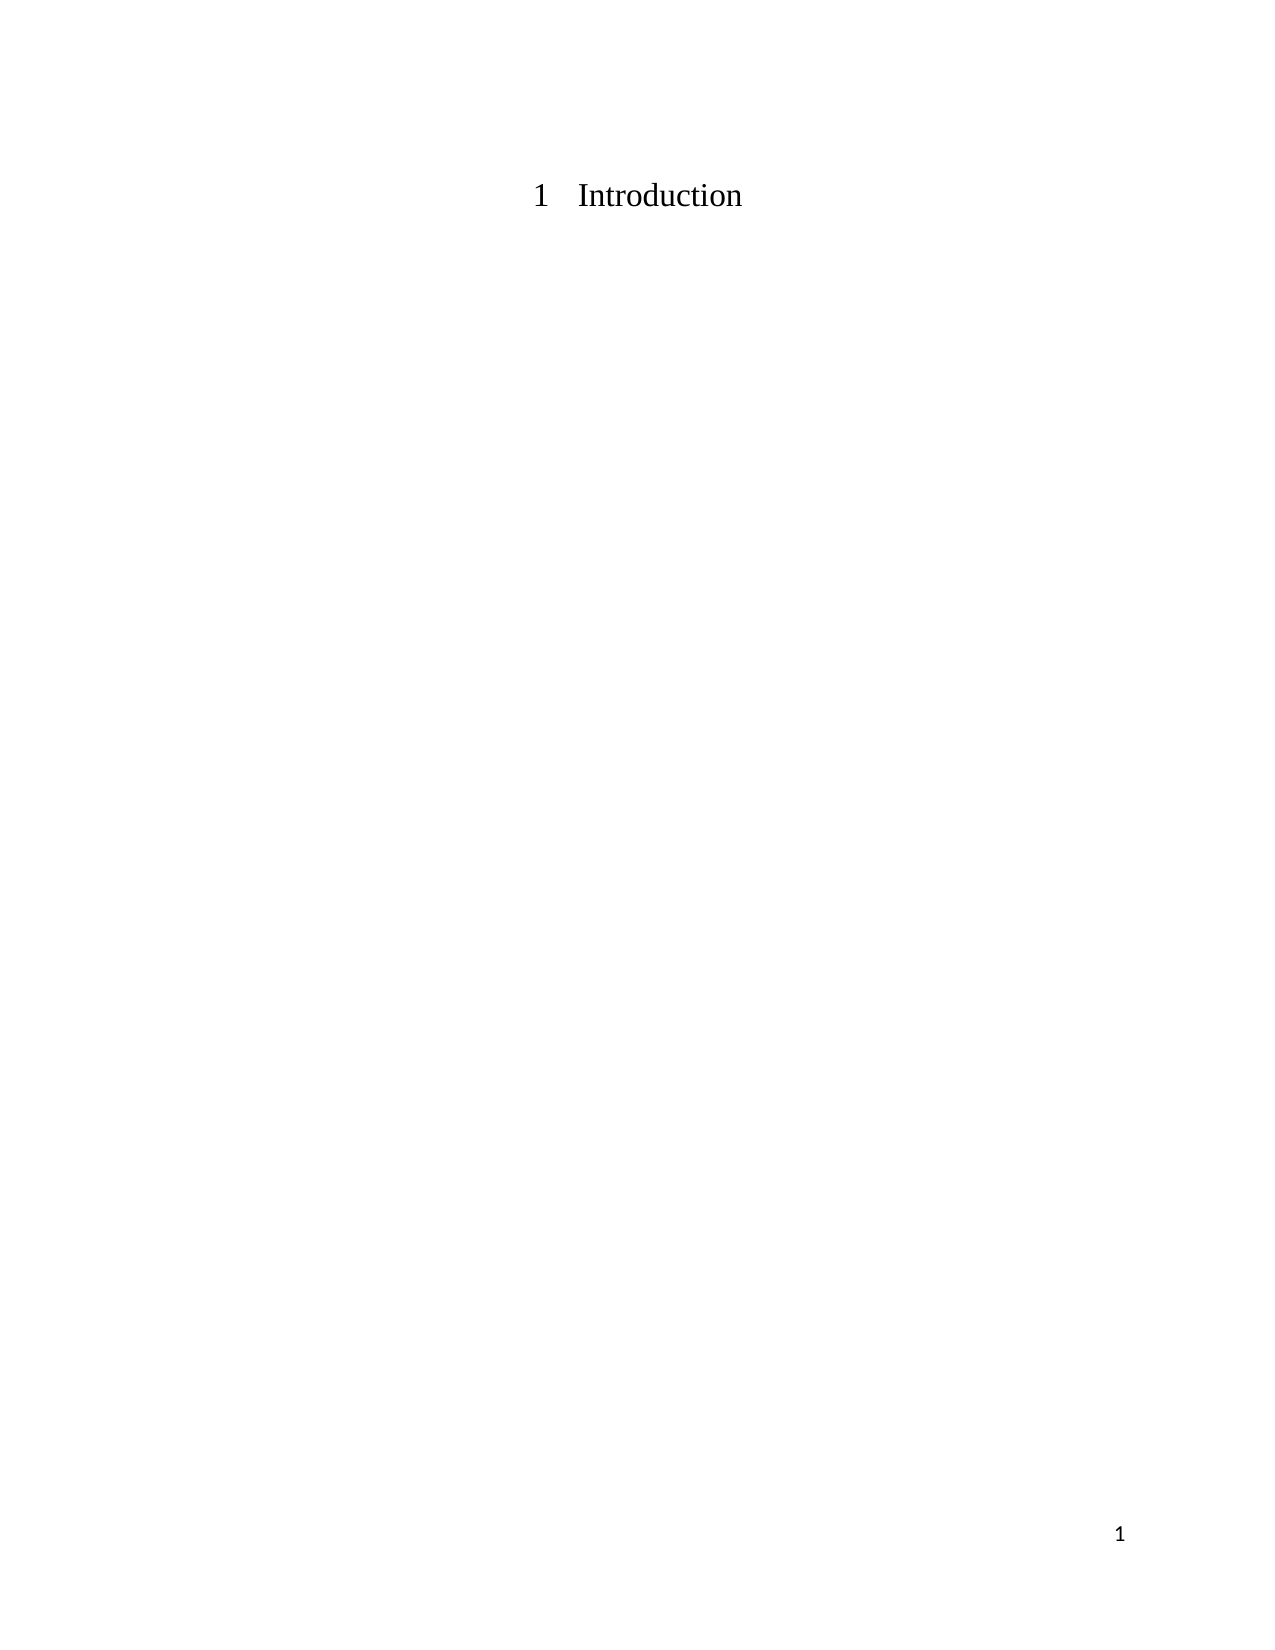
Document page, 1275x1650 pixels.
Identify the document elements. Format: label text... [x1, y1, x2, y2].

subtitle Introduction [150, 175, 1125, 213]
